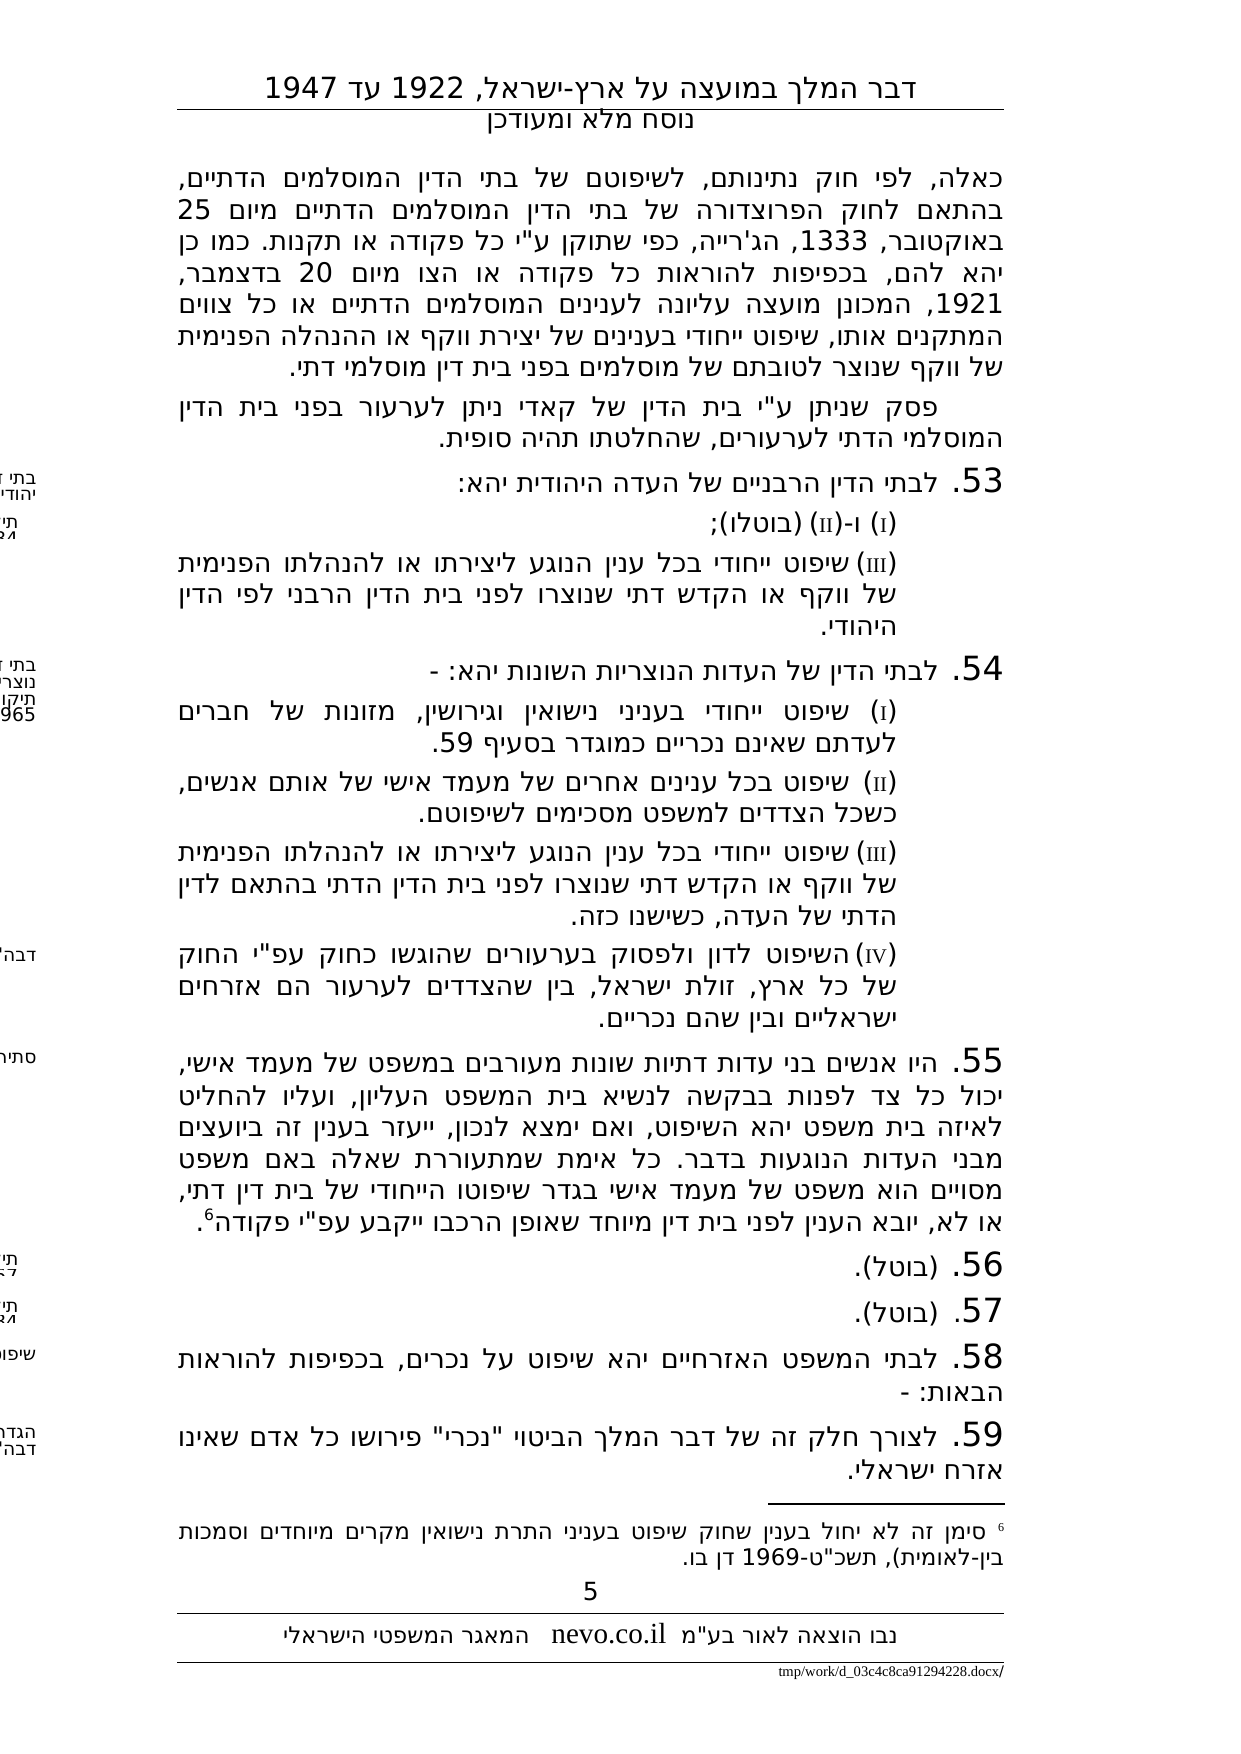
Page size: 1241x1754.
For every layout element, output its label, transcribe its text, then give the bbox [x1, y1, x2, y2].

text 56. (בוטל). [177, 1245, 1004, 1284]
text (I) ו-(II) (בוטלו); [177, 508, 898, 539]
text 57. (בוטל). [177, 1292, 1004, 1330]
text 58. לבתי המשפט האזרחיים יהא שיפוט על נכרים, בכפיפות להוראות הבאות: - [177, 1338, 1004, 1408]
text (I) שיפוט ייחודי בעניני נישואין וגירושין, מזונות של חברים לעדתם שאינם נכריים כמוגדר בסעיף 59. [177, 695, 898, 758]
text 53. לבתי הדין הרבניים של העדה היהודית יהא: [177, 461, 1004, 500]
text 54. לבתי הדין של העדות הנוצריות השונות יהא: - [177, 649, 1004, 688]
text (II) שיפוט בכל ענינים אחרים של מעמד אישי של אותם אנשים, כשכל הצדדים למשפט מסכימים לשיפוטם. [177, 766, 898, 829]
text 59. לצורך חלק זה של דבר המלך הביטוי "נכרי" פירושו כל אדם שאינו אזרח ישראלי. [177, 1416, 1004, 1486]
text 55. היו אנשים בני עדות דתיות שונות מעורבים במשפט של מעמד אישי, יכול כל צד לפנות בבקשה לנשיא בית המשפט העליון, ועליו להחליט לאיזה בית משפט יהא השיפוט, ואם ימצא לנכון, ייעזר בענין זה ביועצים מבני העדות הנוגעות בדבר. כל אימת שמתעוררת שאלה באם משפט מסויים הוא משפט של מעמד אישי בגדר שיפוטו הייחודי של בית דין דתי, או לא, יובא הענין לפני בית דין מיוחד שאופן הרכבו ייקבע עפ"י פקודה. [177, 1041, 1004, 1238]
text פסק שניתן ע"י בית הדין של קאדי ניתן לערעור בפני בית הדין המוסלמי הדתי לערעורים, שהחלטתו תהיה סופית. [177, 391, 1004, 454]
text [177, 162, 1004, 383]
text (IV) השיפוט לדון ולפסוק בערעורים שהוגשו כחוק עפ"י החוק של כל ארץ, זולת ישראל, בין שהצדדים לערעור הם אזרחים ישראליים ובין שהם נכריים. [177, 939, 898, 1033]
text (III) שיפוט ייחודי בכל ענין הנוגע ליצירתו או להנהלתו הפנימית של ווקף או הקדש דתי שנוצרו לפני בית הדין הרבני לפי הדין היהודי. [177, 547, 898, 642]
text (III) שיפוט ייחודי בכל ענין הנוגע ליצירתו או להנהלתו הפנימית של ווקף או הקדש דתי שנוצרו לפני בית הדין הדתי בהתאם לדין הדתי של העדה, כשישנו כזה. [177, 837, 898, 931]
